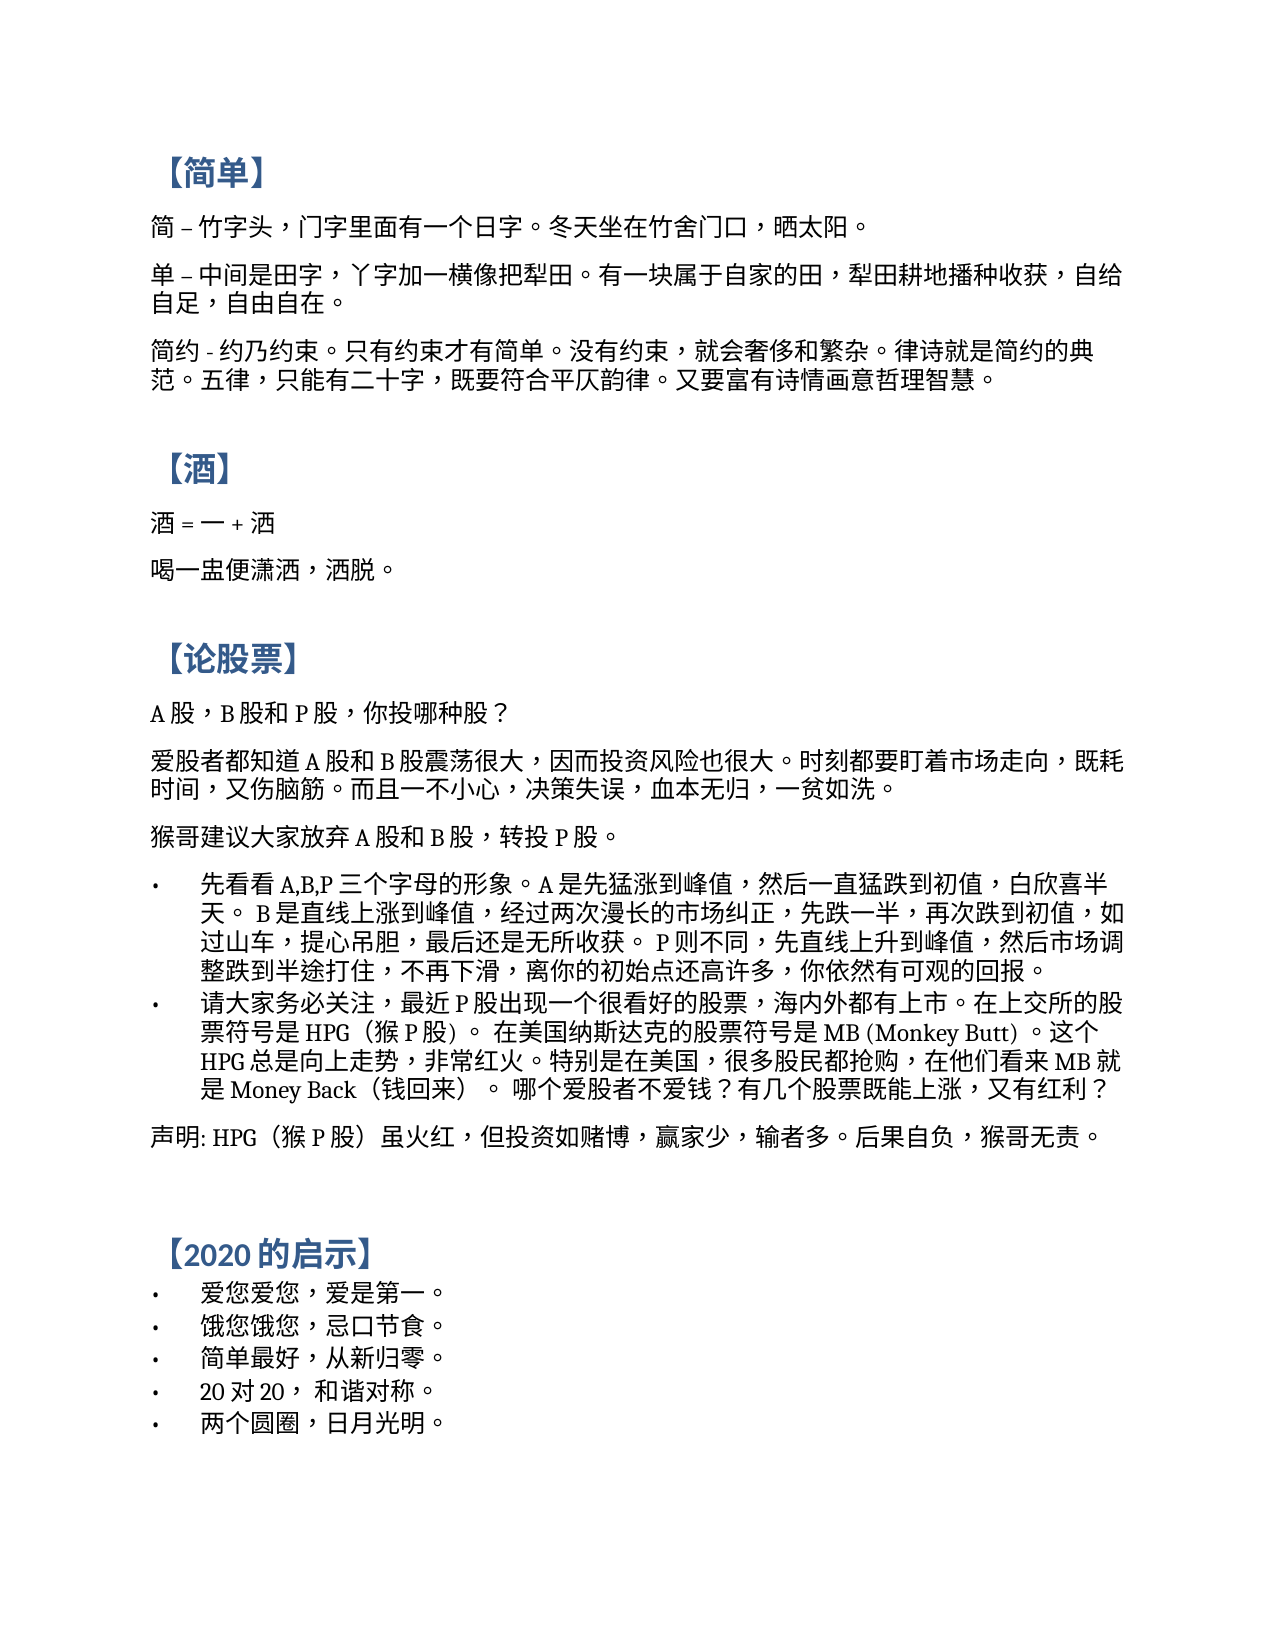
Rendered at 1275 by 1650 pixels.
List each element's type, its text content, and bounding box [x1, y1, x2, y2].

text 简约 - 约乃约束。只有约束才有简单。没有约束，就会奢侈和繁杂。律诗就是简约的典范。五律，只能有二十字，既要符合平仄韵律。又要富有诗情画意哲理智慧。 [150, 338, 1125, 395]
subtitle 【论股票】 [150, 636, 1125, 681]
subtitle 【简单】 [150, 150, 1125, 195]
text 单 – 中间是田字，丫字加一横像把犁田。有一块属于自家的田，犁田耕地播种收获，自给自足，自由自在。 [150, 262, 1125, 319]
list 20对20， 和谐对称。 [150, 1378, 1125, 1407]
text 喝一盅便潇洒，洒脱。 [150, 557, 1125, 586]
list 两个圆圈，日月光明。 [150, 1410, 1125, 1439]
subtitle 【2020的启示】 [150, 1231, 1125, 1277]
text 酒 = 一 + 洒 [150, 509, 1125, 538]
text 爱股者都知道A股和B股震荡很大，因而投资风险也很大。时刻都要盯着市场走向，既耗时间，又伤脑筋。而且一不小心，决策失误，血本无归，一贫如洗。 [150, 747, 1125, 805]
subtitle 【酒】 [150, 445, 1125, 491]
list 简单最好，从新归零。 [150, 1345, 1125, 1374]
text 简 – 竹字头，门字里面有一个日字。冬天坐在竹舍门口，晒太阳。 [150, 214, 1125, 243]
text A股，B股和P股，你投哪种股？ [150, 700, 1125, 729]
list 先看看A,B,P三个字母的形象。A是先猛涨到峰值，然后一直猛跌到初值，白欣喜半天。 B是直线上涨到峰值，经过两次漫长的市场纠正，先跌一半，再次跌到初值，如过山车，提心吊胆，最后还是无所收获。 P则不同，先直线上升到峰值，然后市场调整跌到半途打住，不再下滑，离你的初始点还高许多，你依然有可观的回报。 [150, 871, 1125, 986]
text 猴哥建议大家放弃A股和B股，转投P股。 [150, 824, 1125, 852]
text 声明: HPG（猴P股）虽火红，但投资如赌博，赢家少，输者多。后果自负，猴哥无责。 [150, 1124, 1125, 1181]
list 爱您爱您，爱是第一。 [150, 1280, 1125, 1309]
list 饿您饿您，忌口节食。 [150, 1313, 1125, 1342]
list 请大家务必关注，最近P股出现一个很看好的股票，海内外都有上市。在上交所的股票符号是HPG（猴P股) 。 在美国纳斯达克的股票符号是MB (Monkey Butt) 。这个HPG总是向上走势，非常红火。特别是在美国，很多股民都抢购，在他们看来MB就是Money Back（钱回来）。 哪个爱股者不爱钱？有几个股票既能上涨，又有红利？ [150, 990, 1125, 1105]
